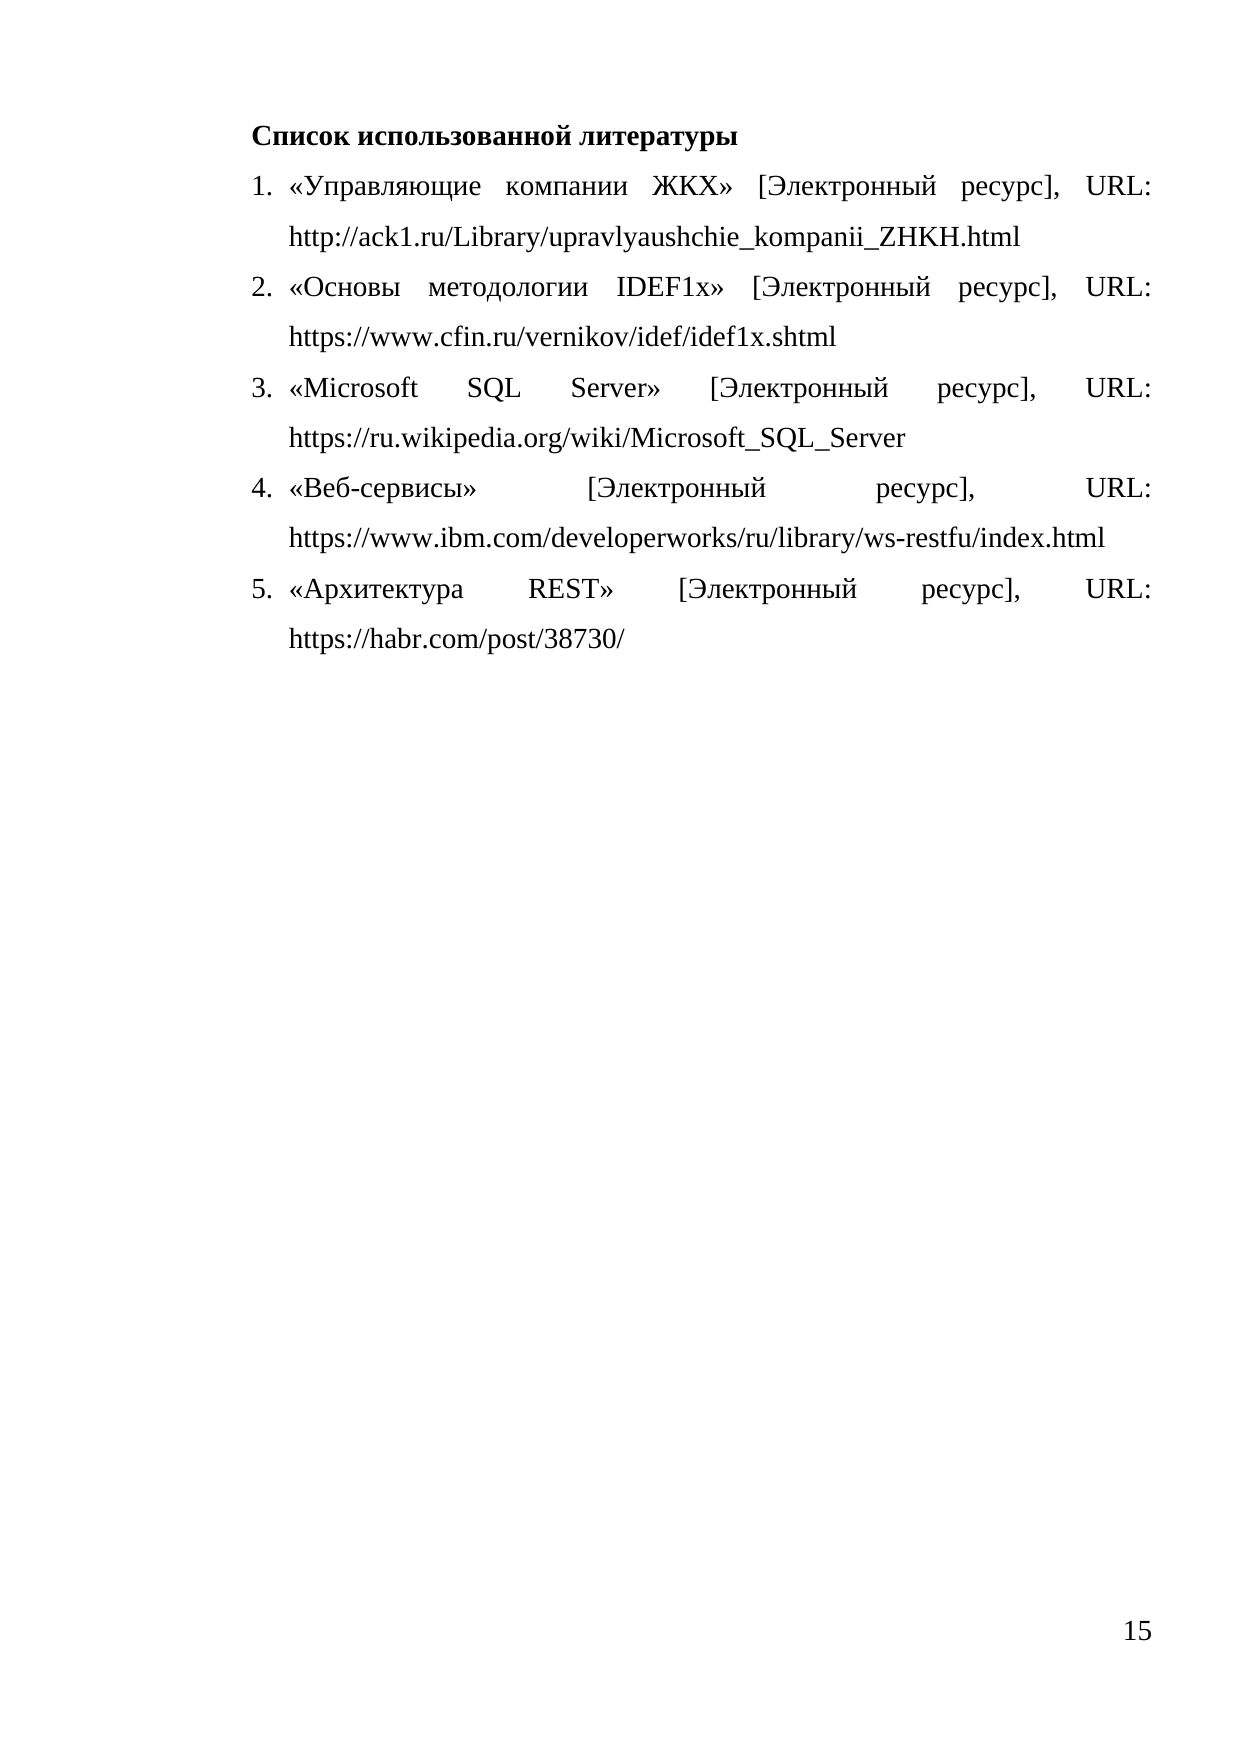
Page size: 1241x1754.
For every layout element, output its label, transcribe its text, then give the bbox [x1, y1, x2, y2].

list «Основы методологии IDEF1x» [Электронный ресурс], URL: https://www.cfin.ru/vernikov/idef/idef1x.shtml [251, 269, 1152, 353]
list «Microsoft SQL Server» [Электронный ресурс], URL: https://ru.wikipedia.org/wiki/Microsoft_SQL_Server [251, 370, 1152, 453]
subtitle Список использованной литературы [177, 118, 1152, 152]
list «Управляющие компании ЖКХ» [Электронный ресурс], URL: http://ack1.ru/Library/upravlyaushchie_kompanii_ZHKH.html [251, 168, 1152, 252]
list «Архитектура REST» [Электронный ресурс], URL: https://habr.com/post/38730/ [251, 571, 1152, 655]
list «Веб-сервисы» [Электронный ресурс], URL: https://www.ibm.com/developerworks/ru/library/ws-restfu/index.html [251, 470, 1152, 554]
